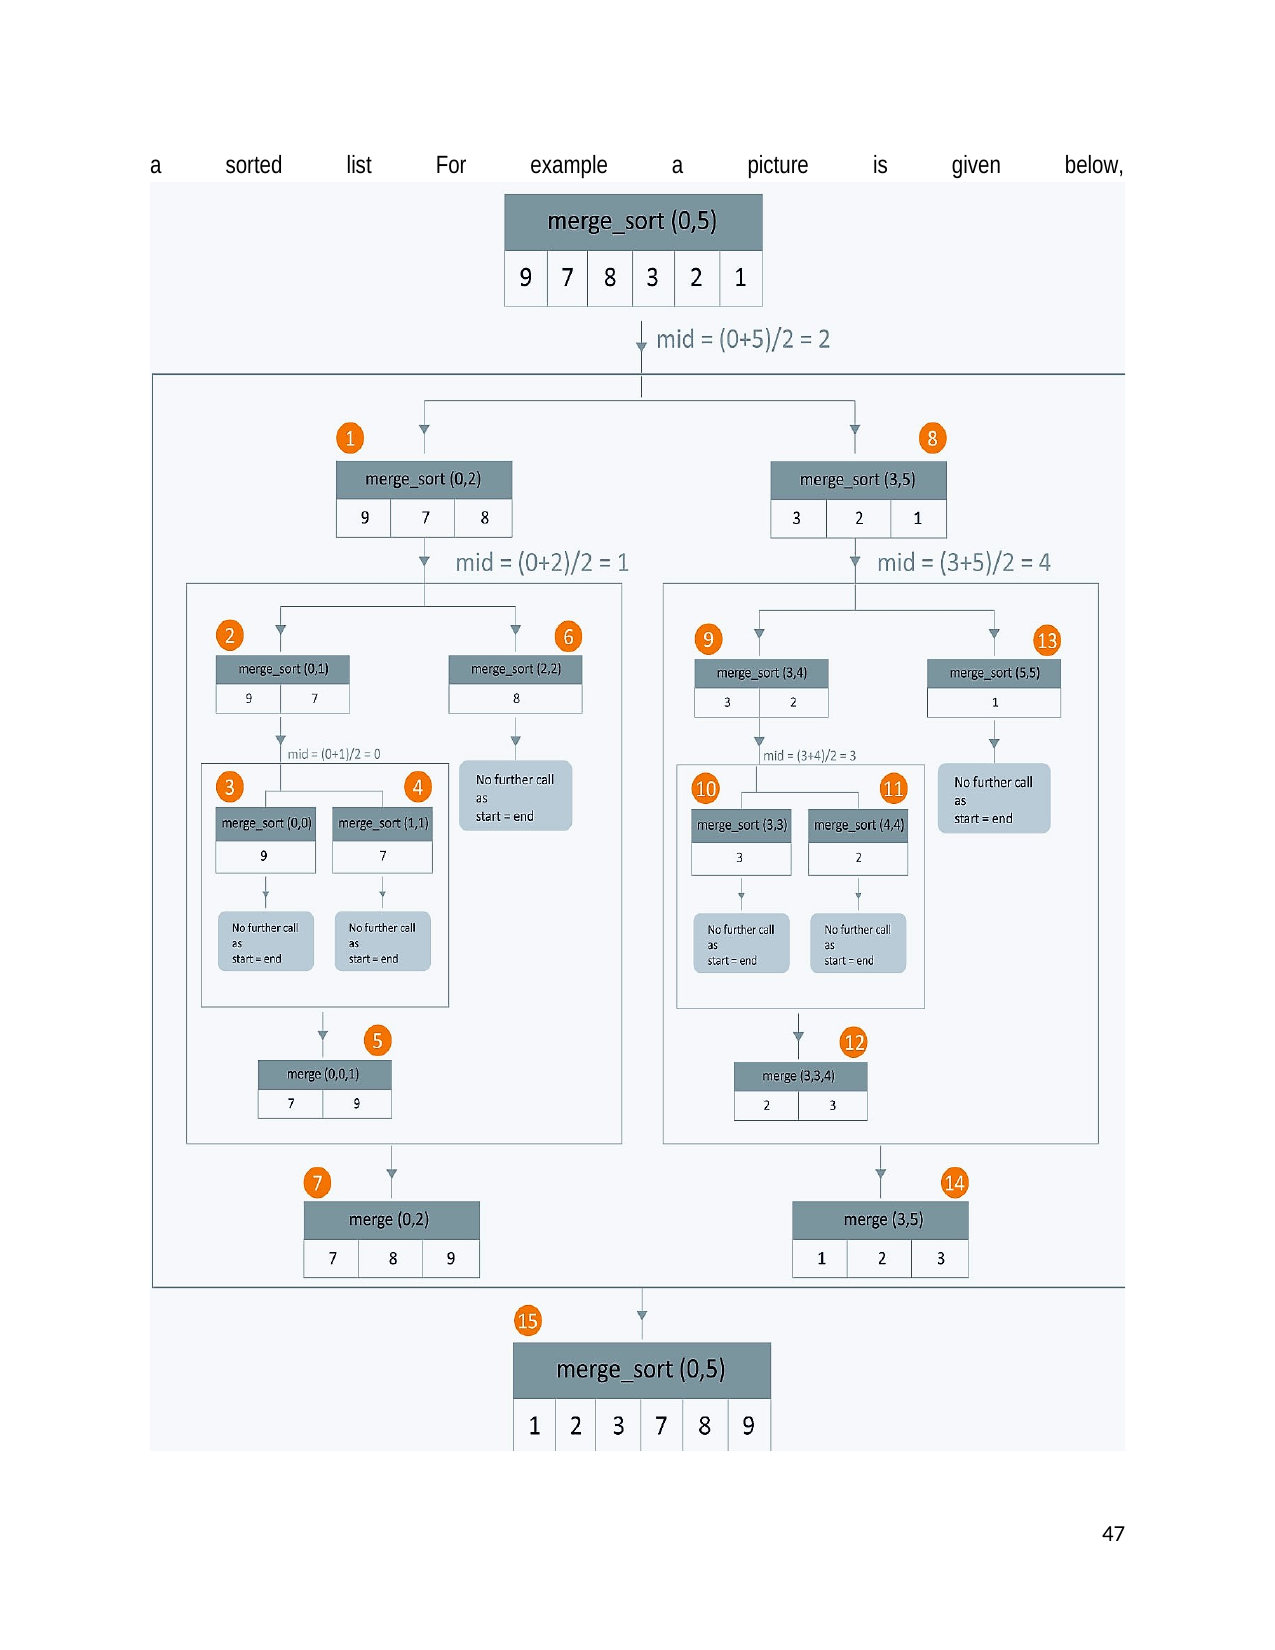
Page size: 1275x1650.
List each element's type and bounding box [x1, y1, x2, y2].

picture [150, 182, 1125, 1451]
